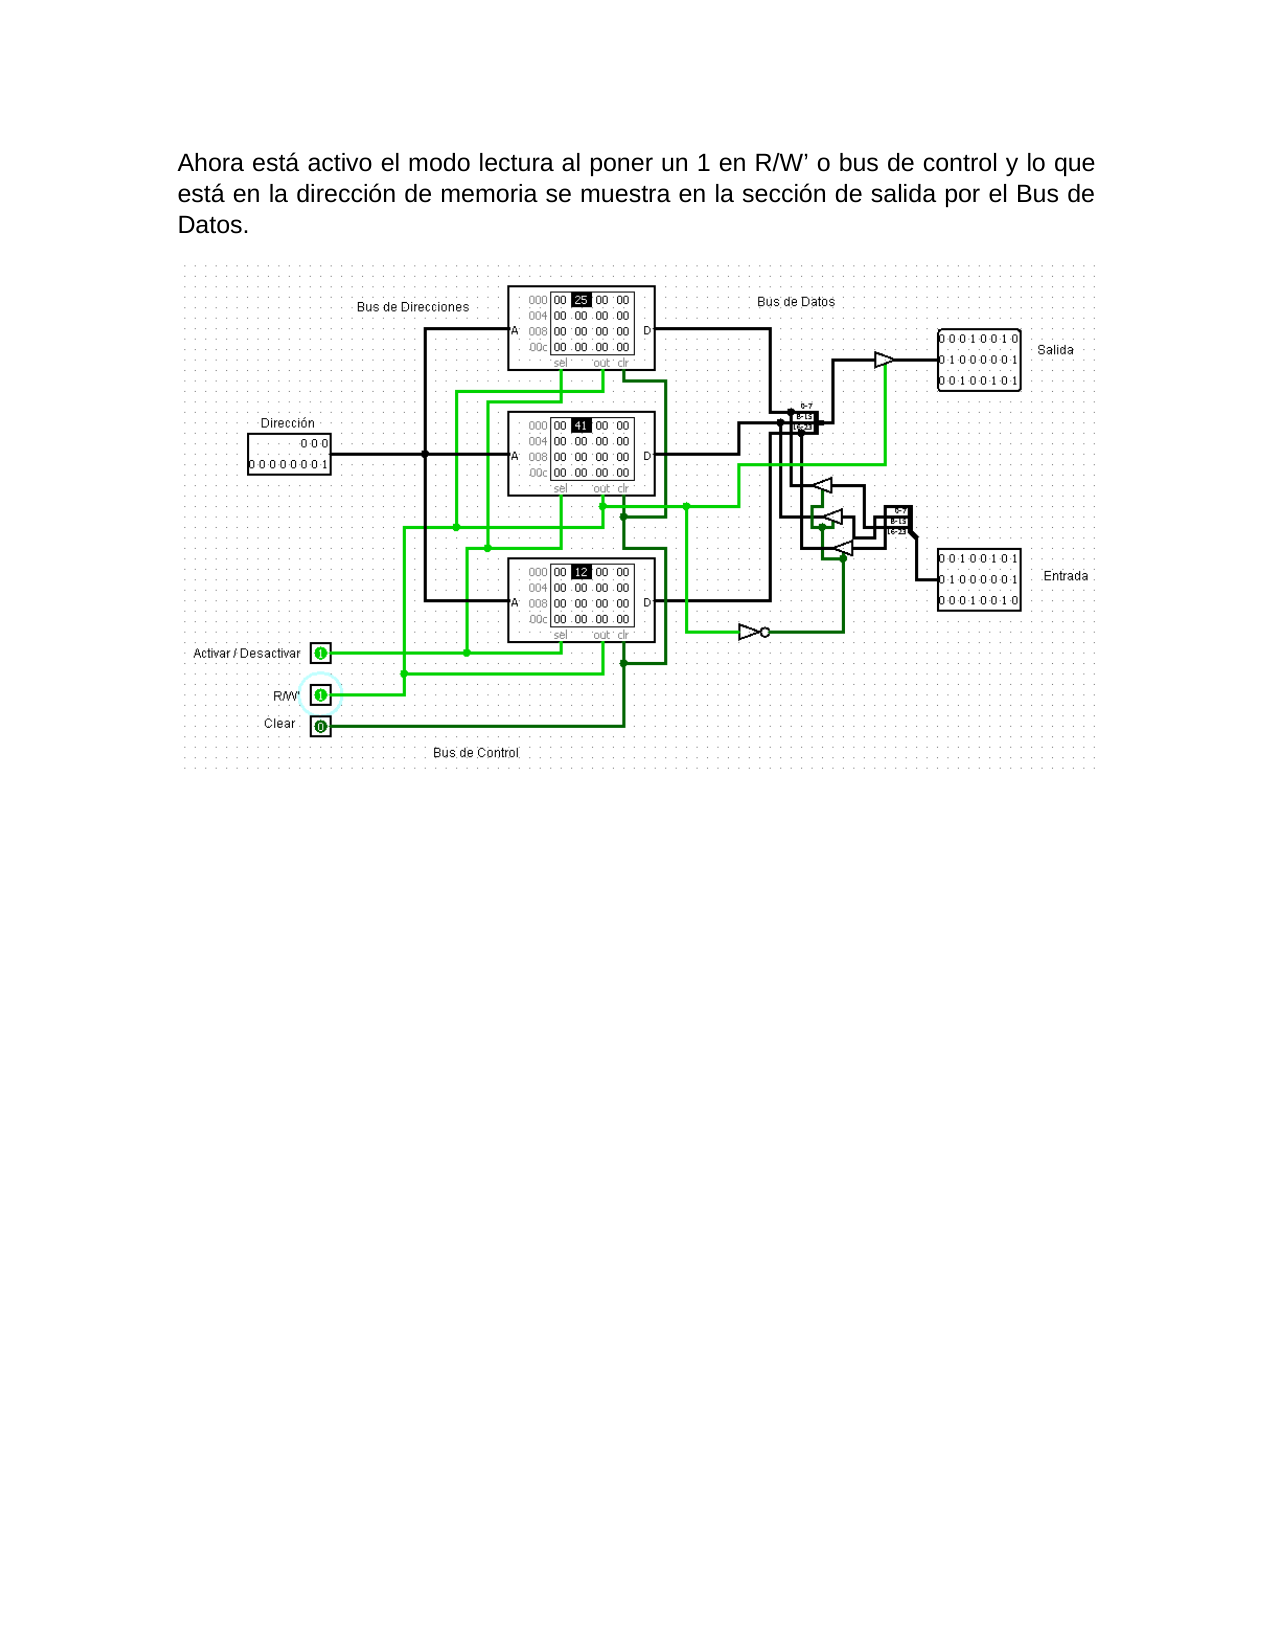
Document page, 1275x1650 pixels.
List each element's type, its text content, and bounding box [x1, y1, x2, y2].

picture [177, 257, 1098, 775]
text Ahora está activo el modo lectura al poner un 1 en R/W’ o bus de control y lo que está en la dirección de memoria se muestra en la sección de salida por el Bus de Datos. [177, 148, 1098, 238]
